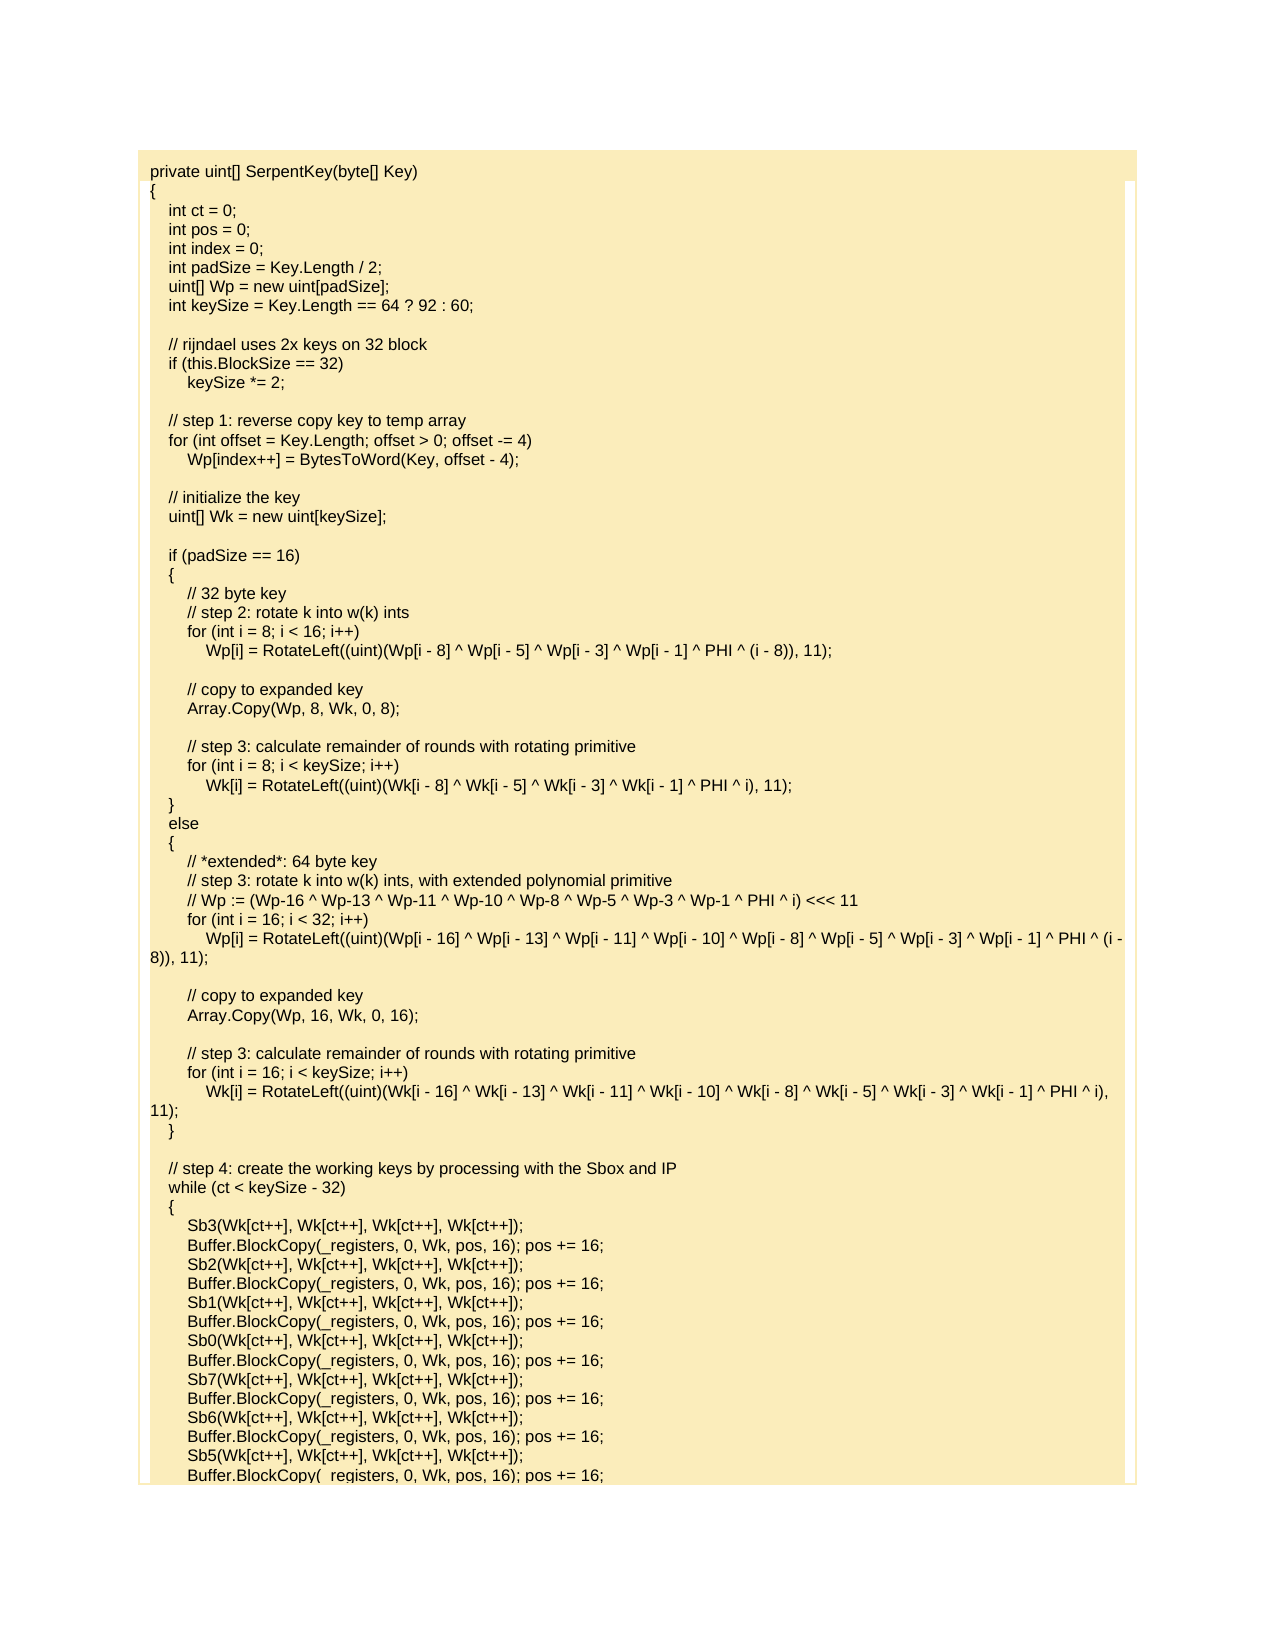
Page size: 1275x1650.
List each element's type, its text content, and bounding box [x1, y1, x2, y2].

text Buffer.BlockCopy(_registers, 0, Wk, pos, 16); pos += 16; [150, 1350, 1125, 1369]
text uint[] Wk = new uint[keySize]; [150, 507, 1125, 526]
text Buffer.BlockCopy(_registers, 0, Wk, pos, 16); pos += 16; [150, 1235, 1125, 1254]
text // 32 byte key [150, 584, 1125, 603]
text Buffer.BlockCopy(_registers, 0, Wk, pos, 16); pos += 16; [150, 1274, 1125, 1293]
text Sb2(Wk[ct++], Wk[ct++], Wk[ct++], Wk[ct++]); [150, 1254, 1125, 1274]
text Sb3(Wk[ct++], Wk[ct++], Wk[ct++], Wk[ct++]); [150, 1216, 1125, 1235]
text for (int i = 16; i < 32; i++) [150, 909, 1125, 929]
text Sb7(Wk[ct++], Wk[ct++], Wk[ct++], Wk[ct++]); [150, 1369, 1125, 1389]
text else [150, 814, 1125, 833]
text Sb5(Wk[ct++], Wk[ct++], Wk[ct++], Wk[ct++]); [150, 1446, 1125, 1465]
text // rijndael uses 2x keys on 32 block [150, 334, 1125, 354]
text private uint[] SerpentKey(byte[] Key) [140, 152, 1135, 181]
text // step 1: reverse copy key to temp array [150, 411, 1125, 430]
text keySize *= 2; [150, 373, 1125, 392]
text { [150, 833, 1125, 852]
text // step 2: rotate k into w(k) ints [150, 603, 1125, 622]
text Wp[i] = RotateLeft((uint)(Wp[i - 8] ^ Wp[i - 5] ^ Wp[i - 3] ^ Wp[i - 1] ^ PHI ^ (i - 8)), 11); [150, 641, 1125, 660]
text Wk[i] = RotateLeft((uint)(Wk[i - 8] ^ Wk[i - 5] ^ Wk[i - 3] ^ Wk[i - 1] ^ PHI ^ i), 11); [150, 775, 1125, 794]
text Wp[i] = RotateLeft((uint)(Wp[i - 16] ^ Wp[i - 13] ^ Wp[i - 11] ^ Wp[i - 10] ^ Wp[i - 8] ^ Wp[i - 5] ^ Wp[i - 3] ^ Wp[i - 1] ^ PHI ^ (i - 8)), 11); [150, 929, 1125, 967]
text for (int offset = Key.Length; offset > 0; offset -= 4) [150, 430, 1125, 449]
text // copy to expanded key [150, 679, 1125, 699]
text int keySize = Key.Length == 64 ? 92 : 60; [150, 296, 1125, 315]
text int ct = 0; [150, 200, 1125, 219]
text int padSize = Key.Length / 2; [150, 258, 1125, 277]
text { [150, 181, 1125, 200]
text // step 3: calculate remainder of rounds with rotating primitive [150, 1044, 1125, 1063]
text for (int i = 16; i < keySize; i++) [150, 1063, 1125, 1082]
text while (ct < keySize - 32) [150, 1178, 1125, 1197]
text if (this.BlockSize == 32) [150, 354, 1125, 373]
text Wk[i] = RotateLeft((uint)(Wk[i - 16] ^ Wk[i - 13] ^ Wk[i - 11] ^ Wk[i - 10] ^ Wk[i - 8] ^ Wk[i - 5] ^ Wk[i - 3] ^ Wk[i - 1] ^ PHI ^ i), 11); [150, 1082, 1125, 1120]
text uint[] Wp = new uint[padSize]; [150, 277, 1125, 296]
text { [150, 1197, 1125, 1216]
text // *extended*: 64 byte key [150, 852, 1125, 871]
text // initialize the key [150, 488, 1125, 507]
text Sb6(Wk[ct++], Wk[ct++], Wk[ct++], Wk[ct++]); [150, 1408, 1125, 1427]
text } [150, 1120, 1125, 1139]
text if (padSize == 16) [150, 545, 1125, 564]
text { [150, 564, 1125, 584]
text } [150, 794, 1125, 814]
text Wp[index++] = BytesToWord(Key, offset - 4); [150, 449, 1125, 469]
text // step 3: calculate remainder of rounds with rotating primitive [150, 737, 1125, 756]
text Sb0(Wk[ct++], Wk[ct++], Wk[ct++], Wk[ct++]); [150, 1331, 1125, 1350]
text Buffer.BlockCopy(_registers, 0, Wk, pos, 16); pos += 16; [150, 1389, 1125, 1408]
text // copy to expanded key [150, 986, 1125, 1005]
text Buffer.BlockCopy(_registers, 0, Wk, pos, 16); pos += 16; [150, 1465, 1125, 1483]
text Array.Copy(Wp, 8, Wk, 0, 8); [150, 699, 1125, 718]
text // Wp := (Wp-16 ^ Wp-13 ^ Wp-11 ^ Wp-10 ^ Wp-8 ^ Wp-5 ^ Wp-3 ^ Wp-1 ^ PHI ^ i) <<< 11 [150, 890, 1125, 909]
text for (int i = 8; i < 16; i++) [150, 622, 1125, 641]
text Sb1(Wk[ct++], Wk[ct++], Wk[ct++], Wk[ct++]); [150, 1293, 1125, 1312]
text for (int i = 8; i < keySize; i++) [150, 756, 1125, 775]
text // step 3: rotate k into w(k) ints, with extended polynomial primitive [150, 871, 1125, 890]
text Buffer.BlockCopy(_registers, 0, Wk, pos, 16); pos += 16; [150, 1427, 1125, 1446]
text Array.Copy(Wp, 16, Wk, 0, 16); [150, 1005, 1125, 1024]
text int index = 0; [150, 239, 1125, 258]
text // step 4: create the working keys by processing with the Sbox and IP [150, 1159, 1125, 1178]
text int pos = 0; [150, 219, 1125, 239]
text Buffer.BlockCopy(_registers, 0, Wk, pos, 16); pos += 16; [150, 1312, 1125, 1331]
